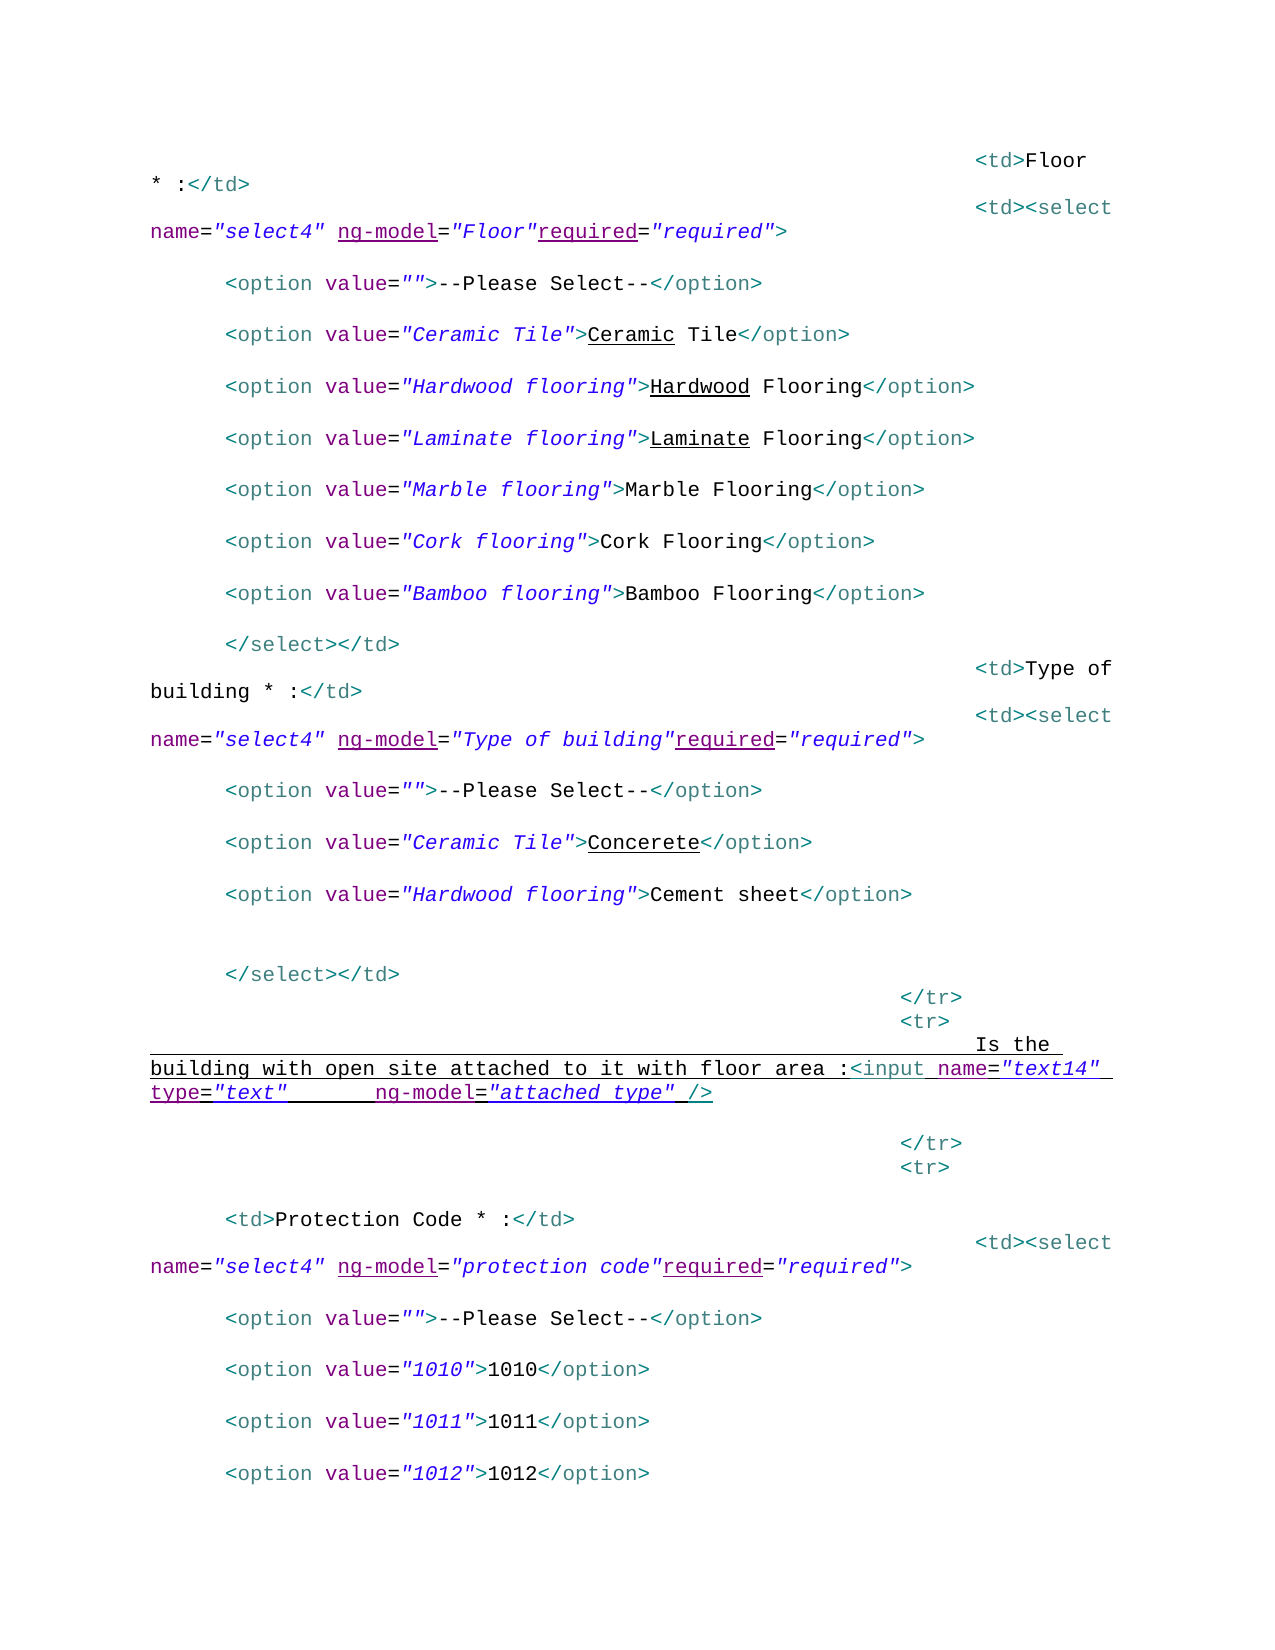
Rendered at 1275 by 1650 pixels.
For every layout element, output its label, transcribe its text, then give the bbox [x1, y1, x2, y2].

text <option value="Laminate flooring">Laminate Flooring</option> [150, 399, 1125, 451]
text <tr> [150, 1011, 1125, 1034]
text <option value="1012">1012</option> [150, 1435, 1125, 1486]
text </select></td> [150, 606, 1125, 658]
text <td>Type of building * :</td> [150, 658, 1125, 705]
text <td>Protection Code * :</td> [150, 1181, 1125, 1232]
text <option value="Ceramic Tile">Ceramic Tile</option> [150, 296, 1125, 348]
text <option value="">--Please Select--</option> [150, 752, 1125, 804]
text <option value="Hardwood flooring">Cement sheet</option> [150, 856, 1125, 907]
text <option value="Bamboo flooring">Bamboo Flooring</option> [150, 554, 1125, 606]
text <tr> [150, 1157, 1125, 1181]
text <option value="Ceramic Tile">Concerete</option> [150, 804, 1125, 856]
text <option value="1010">1010</option> [150, 1331, 1125, 1383]
text <td>Floor * :</td> [150, 150, 1125, 197]
text <td><select name="select4" ng-model="Type of building"required="required"> [150, 705, 1125, 752]
text </tr> [150, 987, 1125, 1011]
text <option value="Cork flooring">Cork Flooring</option> [150, 503, 1125, 554]
text Is the building with open site attached to it with floor area :<input name="text14" type="text" ng-model="attached type" /> [150, 1034, 1125, 1105]
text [150, 1232, 1125, 1280]
text </tr> [150, 1133, 1125, 1157]
text <td><select name="select4" ng-model="Floor"required="required"> [150, 197, 1125, 244]
text <option value="Hardwood flooring">Hardwood Flooring</option> [150, 348, 1125, 399]
text </select></td> [150, 936, 1125, 987]
text <option value="Marble flooring">Marble Flooring</option> [150, 451, 1125, 503]
text <option value="1011">1011</option> [150, 1383, 1125, 1435]
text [150, 1280, 1125, 1331]
text <option value="">--Please Select--</option> [150, 244, 1125, 296]
